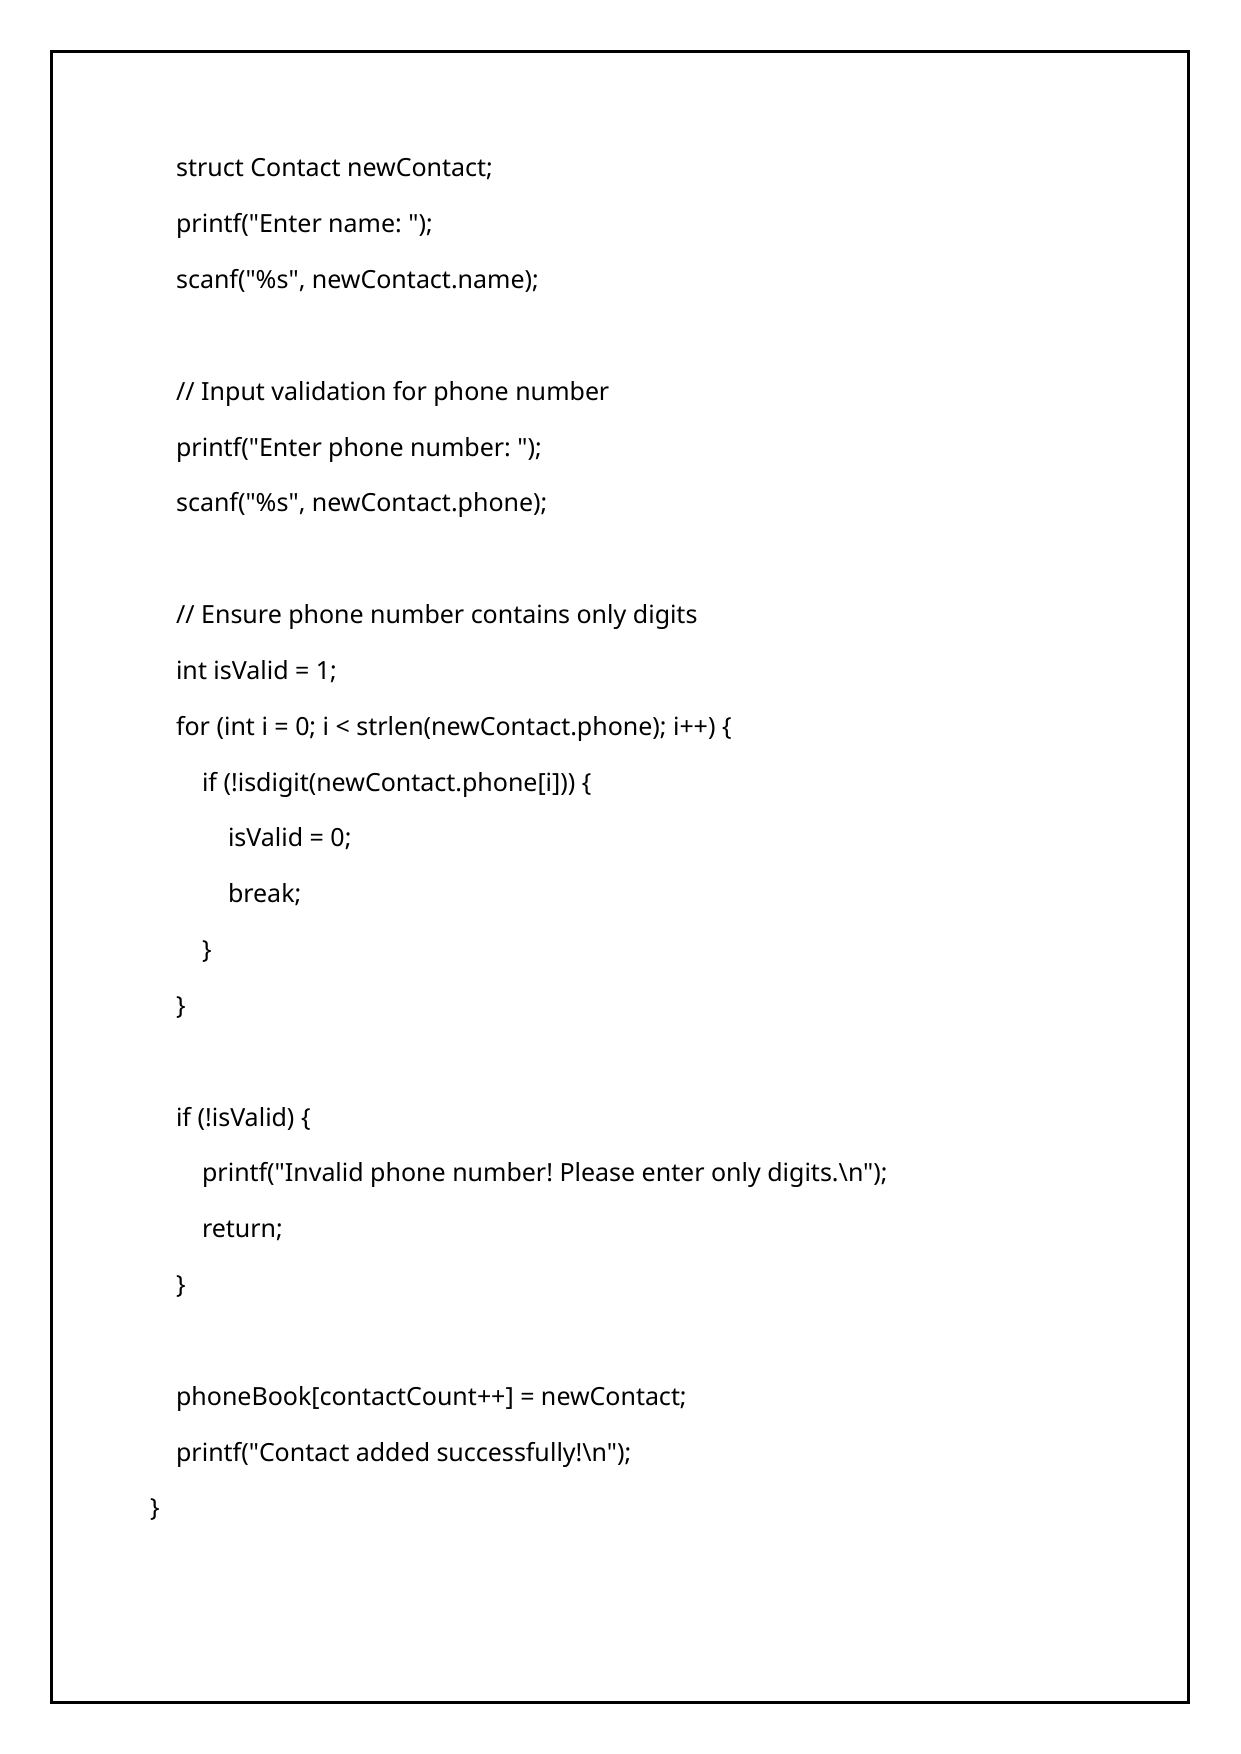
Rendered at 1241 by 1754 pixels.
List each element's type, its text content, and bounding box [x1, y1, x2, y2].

text scanf("%s", newContact.name); [150, 262, 1090, 296]
text // Ensure phone number contains only digits [150, 597, 1090, 631]
text } [150, 987, 1090, 1022]
text isValid = 0; [150, 820, 1090, 854]
text } [150, 932, 1090, 966]
text scanf("%s", newContact.phone); [150, 485, 1090, 519]
text printf("Enter name: "); [150, 206, 1090, 240]
text } [150, 1267, 1090, 1301]
text if (!isdigit(newContact.phone[i])) { [150, 764, 1090, 798]
text printf("Enter phone number: "); [150, 429, 1090, 463]
text break; [150, 876, 1090, 910]
text phoneBook[contactCount++] = newContact; [150, 1378, 1090, 1412]
text // Input validation for phone number [150, 373, 1090, 407]
text return; [150, 1211, 1090, 1245]
text struct Contact newContact; [150, 150, 1090, 184]
text if (!isValid) { [150, 1099, 1090, 1133]
text for (int i = 0; i < strlen(newContact.phone); i++) { [150, 708, 1090, 742]
text printf("Contact added successfully!\n"); [150, 1434, 1090, 1468]
text int isValid = 1; [150, 652, 1090, 687]
text } [150, 1490, 1090, 1524]
text printf("Invalid phone number! Please enter only digits.\n"); [150, 1155, 1090, 1189]
